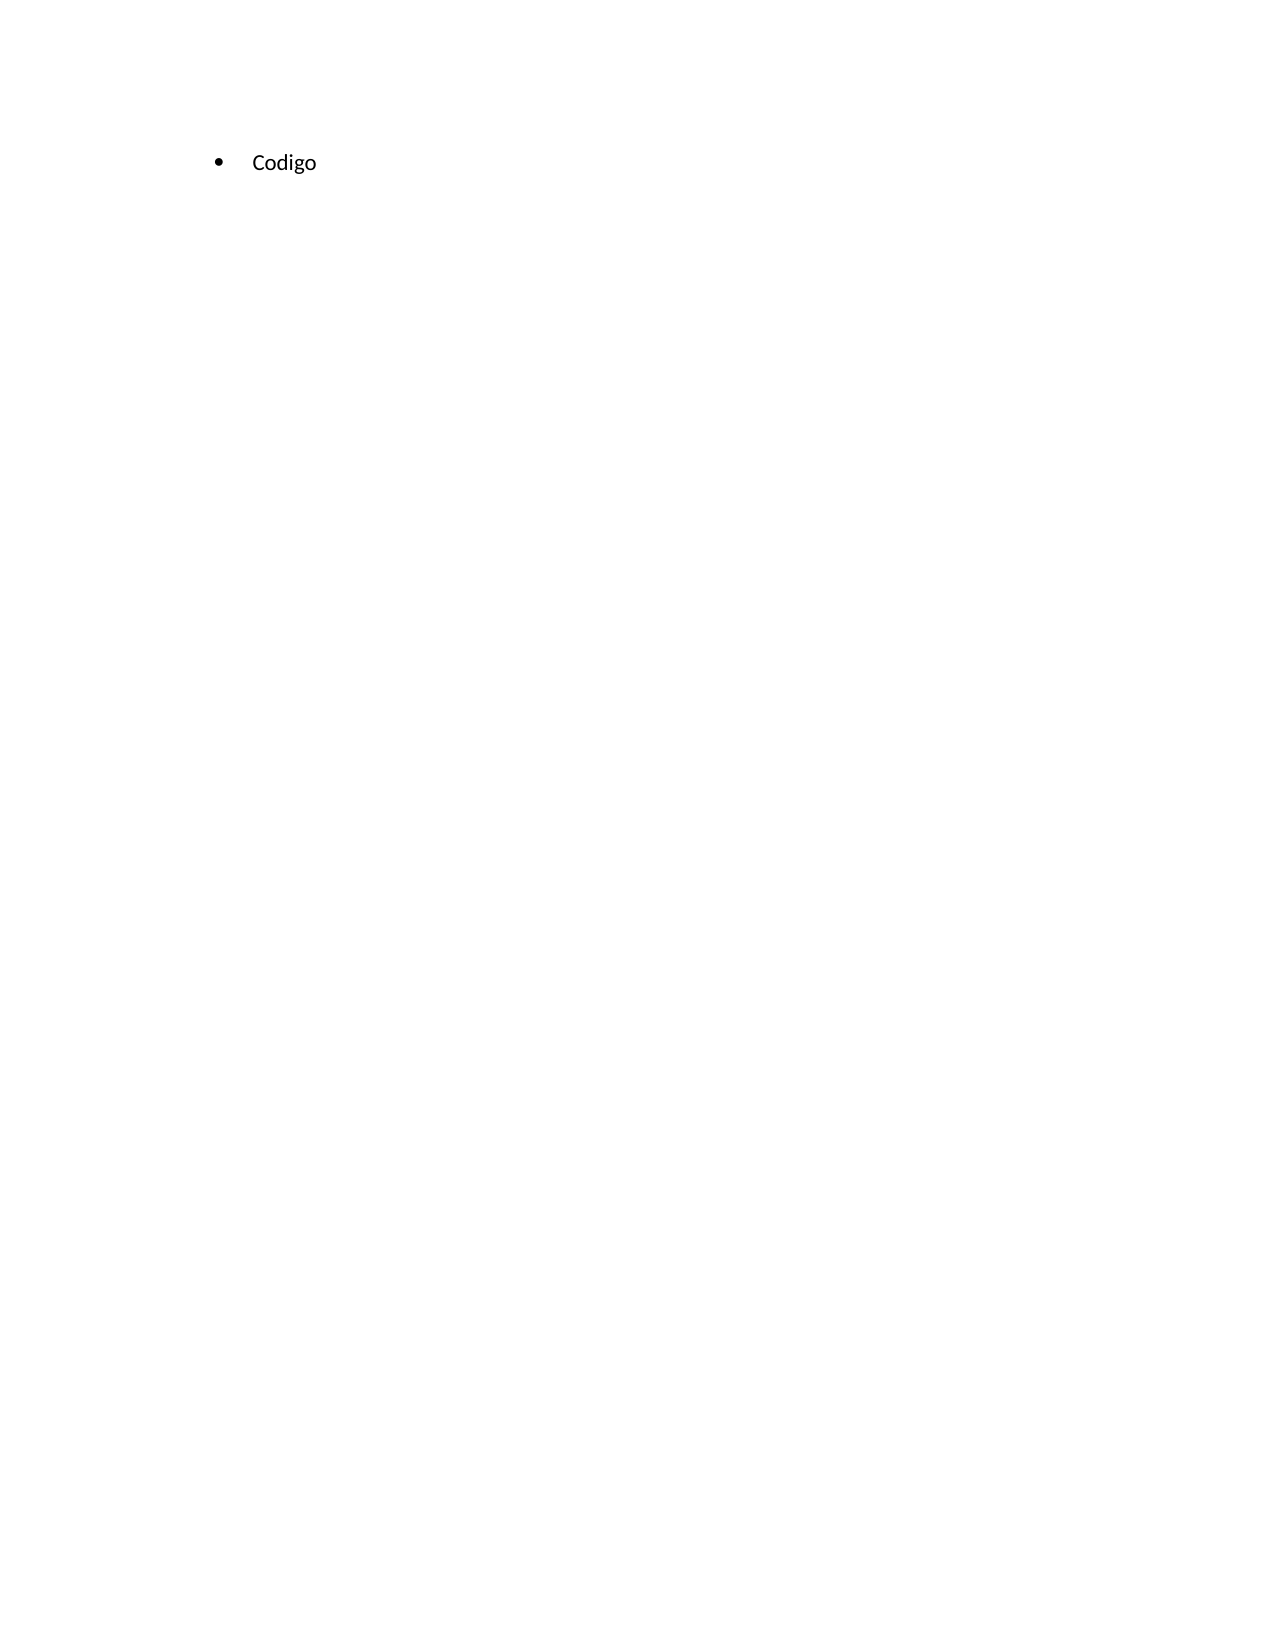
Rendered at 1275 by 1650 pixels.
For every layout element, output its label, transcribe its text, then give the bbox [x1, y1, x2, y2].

list Codigo [215, 148, 1098, 176]
